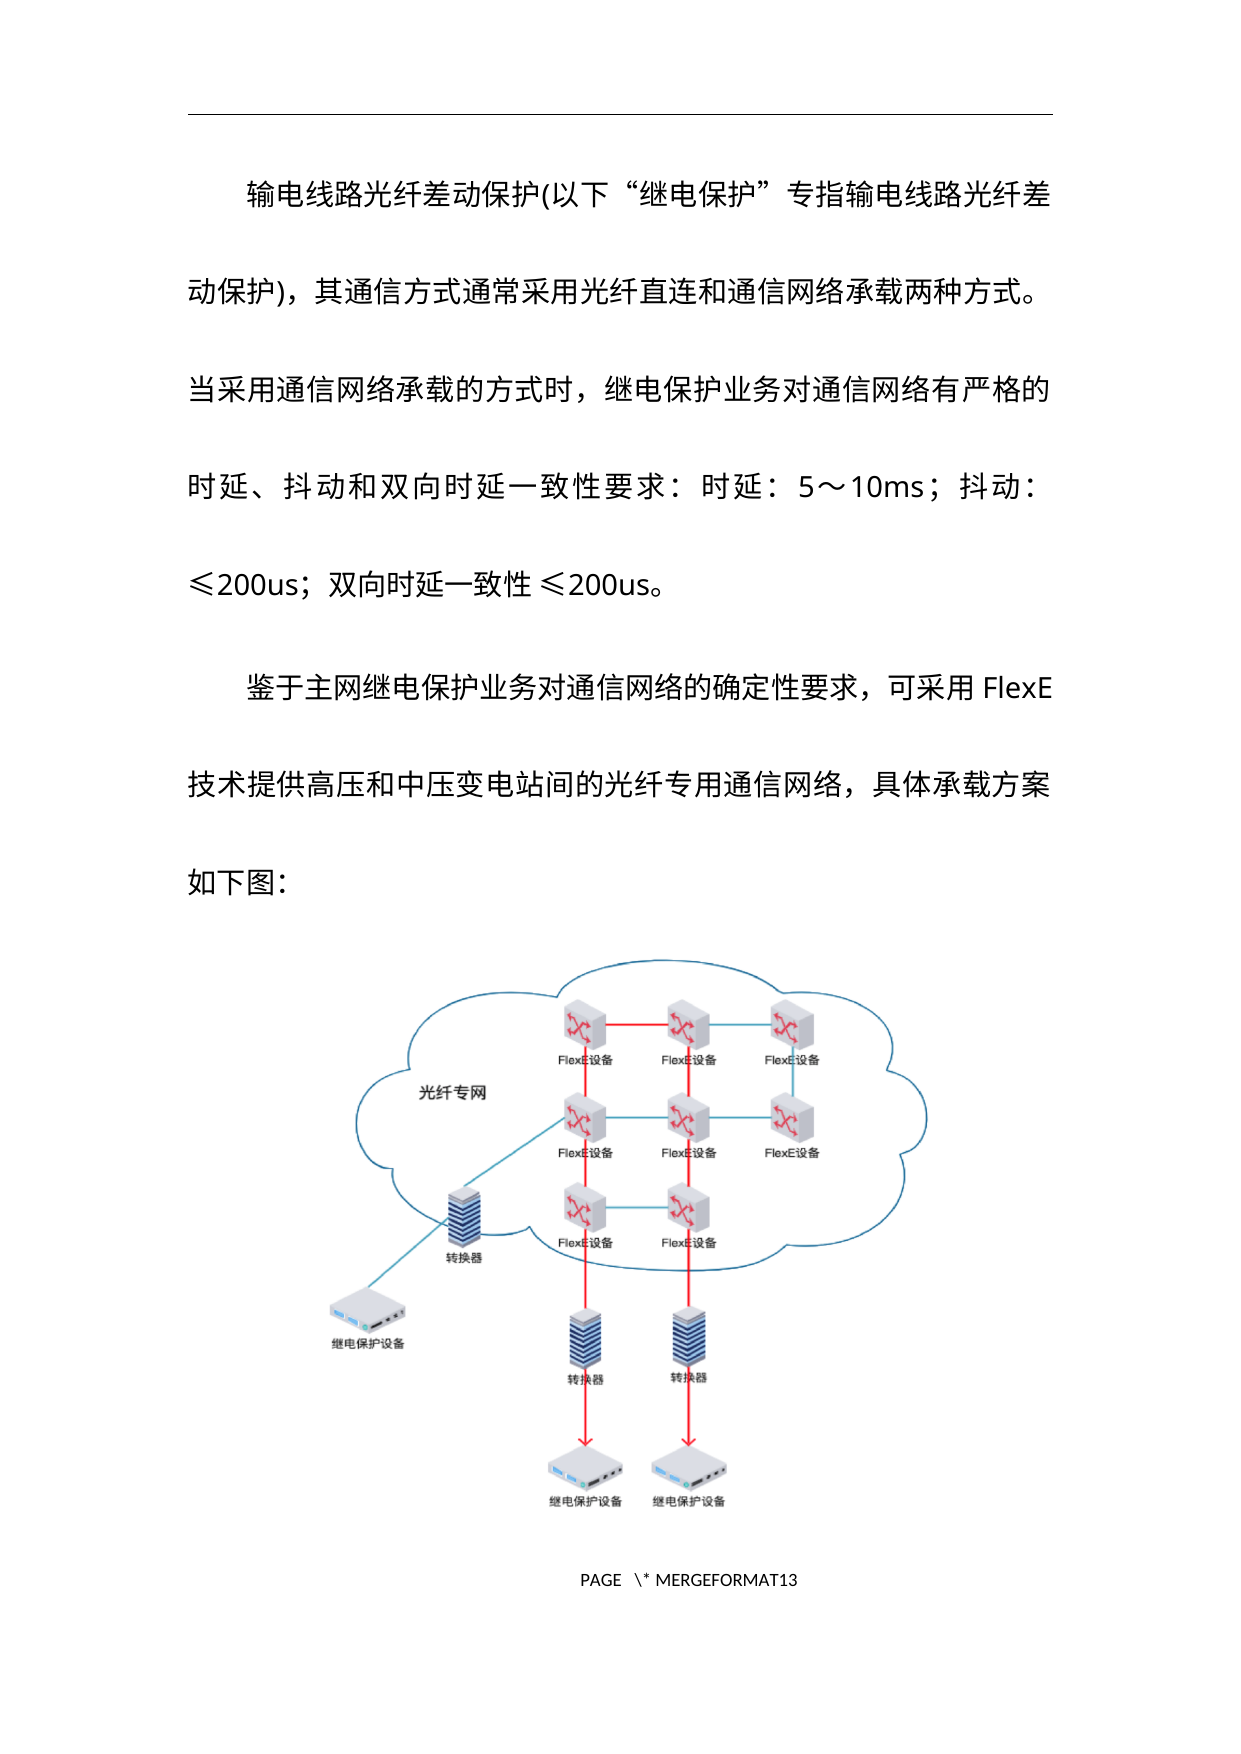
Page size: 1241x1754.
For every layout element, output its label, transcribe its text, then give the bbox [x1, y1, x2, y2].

text 输电线路光纤差动保护(以下“继电保护”专指输电线路光纤差动保护)，其通信方式通常采用光纤直连和通信网络承载两种方式。当采用通信网络承载的方式时，继电保护业务对通信网络有严格的时延、抖动和双向时延一致性要求：时延：5～10ms；抖动： ≤200us；双向时延一致性 ≤200us。 [187, 160, 1053, 615]
text 鉴于主网继电保护业务对通信网络的确定性要求，可采用FlexE技术提供高压和中压变电站间的光纤专用通信网络，具体承载方案如下图： [187, 653, 1053, 913]
picture [307, 950, 934, 1531]
